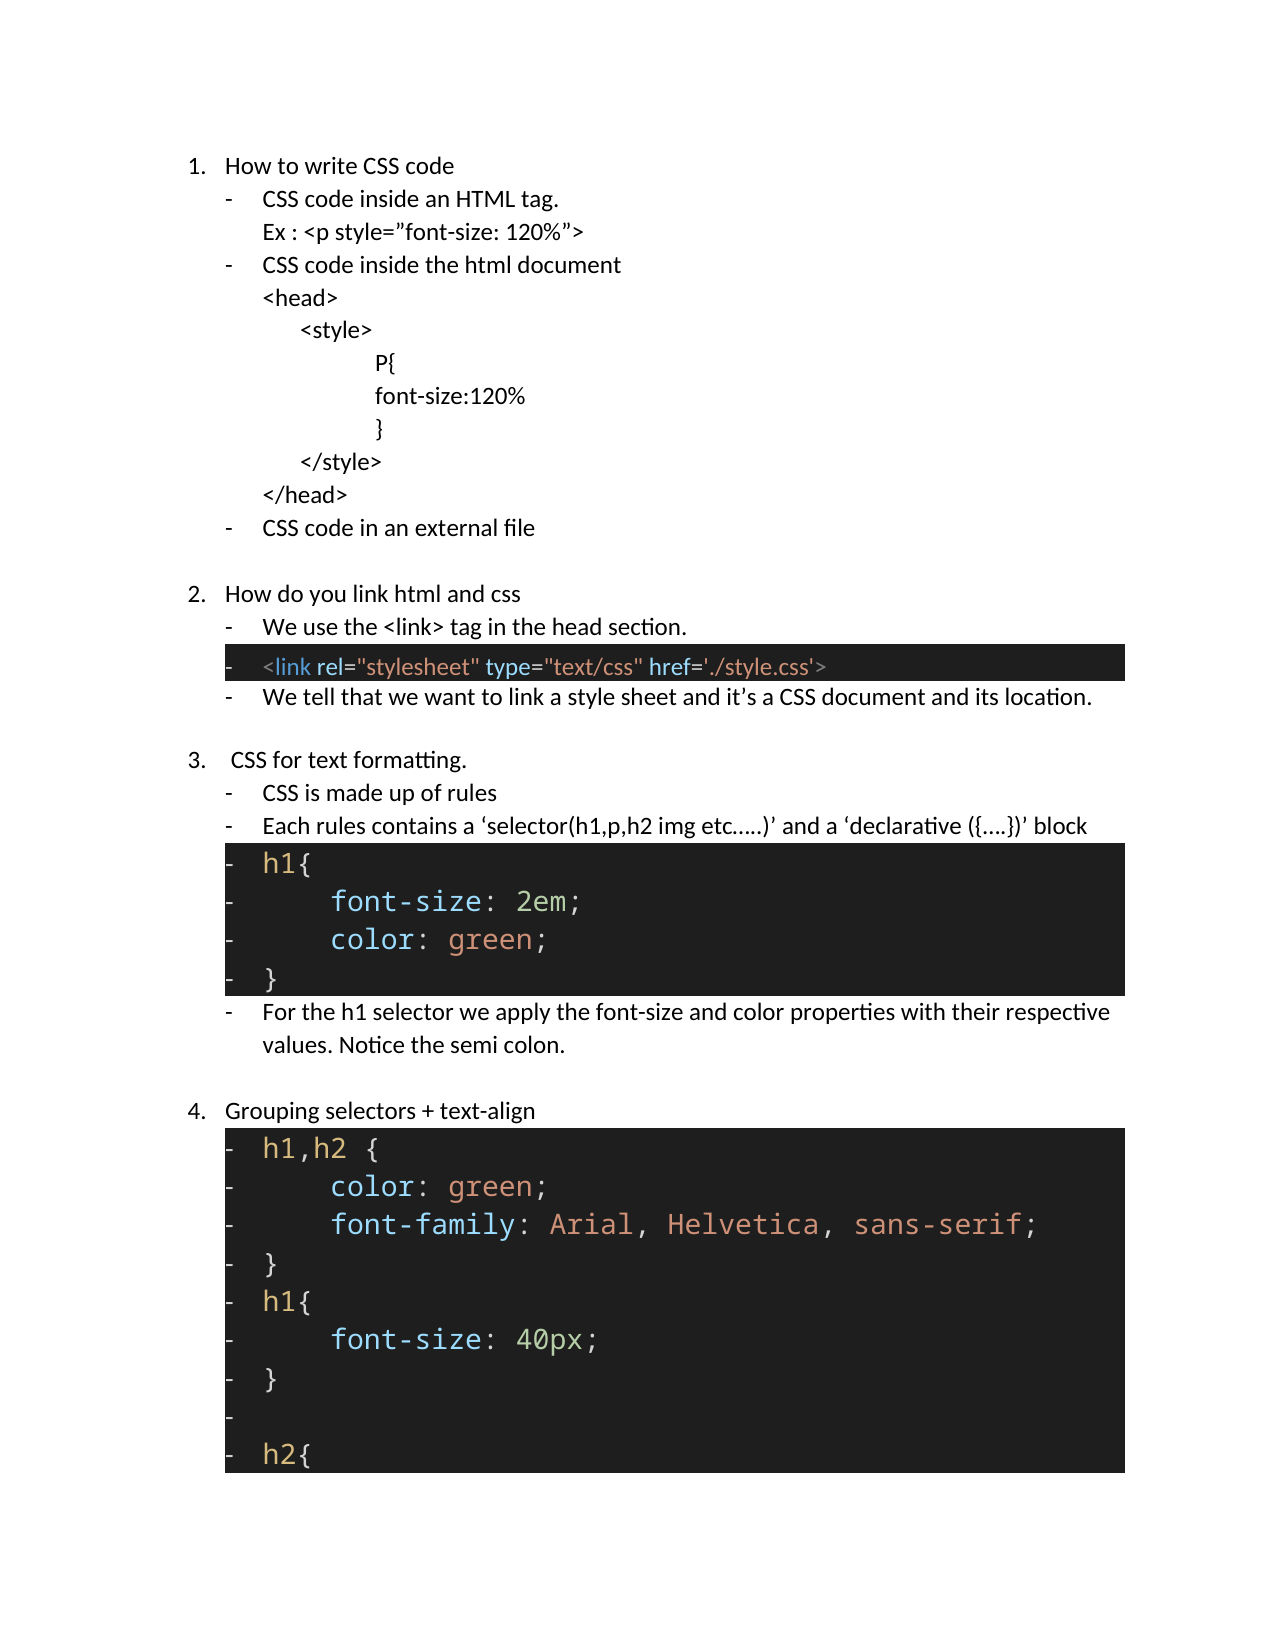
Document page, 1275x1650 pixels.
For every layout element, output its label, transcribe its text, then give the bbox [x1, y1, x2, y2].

list h1,h2 { [225, 1128, 1125, 1166]
list How do you link html and css [187, 578, 1125, 608]
list h1{ [225, 1281, 1125, 1319]
list We tell that we want to link a style sheet and it’s a CSS document and its location. [225, 681, 1125, 742]
list CSS code inside the html document <head> [225, 249, 1125, 312]
list <style> [300, 314, 1125, 345]
list font-size: 2em; [225, 881, 1125, 919]
list </style> [300, 446, 1125, 477]
list P{ [300, 347, 1125, 378]
list CSS for text formatting. [187, 744, 1125, 775]
list color: green; [225, 1166, 1125, 1204]
list color: green; [225, 919, 1125, 958]
list For the h1 selector we apply the font-size and color properties with their respective values. Notice the semi colon. [225, 996, 1125, 1060]
list CSS is made up of rules [225, 777, 1125, 808]
list font-size:120% [300, 380, 1125, 411]
list How to write CSS code [187, 150, 1125, 181]
list font-family: Arial, Helvetica, sans-serif; [225, 1204, 1125, 1243]
list CSS code inside an HTML tag. [225, 183, 1125, 213]
list Ex : <p style=”font-size: 120%”> [262, 216, 1125, 246]
list Grouping selectors + text-align [187, 1095, 1125, 1126]
list CSS code in an external file [225, 512, 1125, 543]
list } [225, 958, 1125, 996]
list } [300, 413, 1125, 444]
list } [225, 1358, 1125, 1396]
list We use the <link> tag in the head section. [225, 611, 1125, 641]
list Each rules contains a ‘selector(h1,p,h2 img etc…..)’ and a ‘declarative ({….})’ block [225, 810, 1125, 841]
list h2{ [225, 1434, 1125, 1473]
list } [225, 1243, 1125, 1281]
list <link rel="stylesheet" type="text/css" href='./style.css'> [225, 644, 1125, 681]
list h1{ [225, 843, 1125, 881]
list </head> [262, 479, 1125, 510]
list font-size: 40px; [225, 1319, 1125, 1358]
